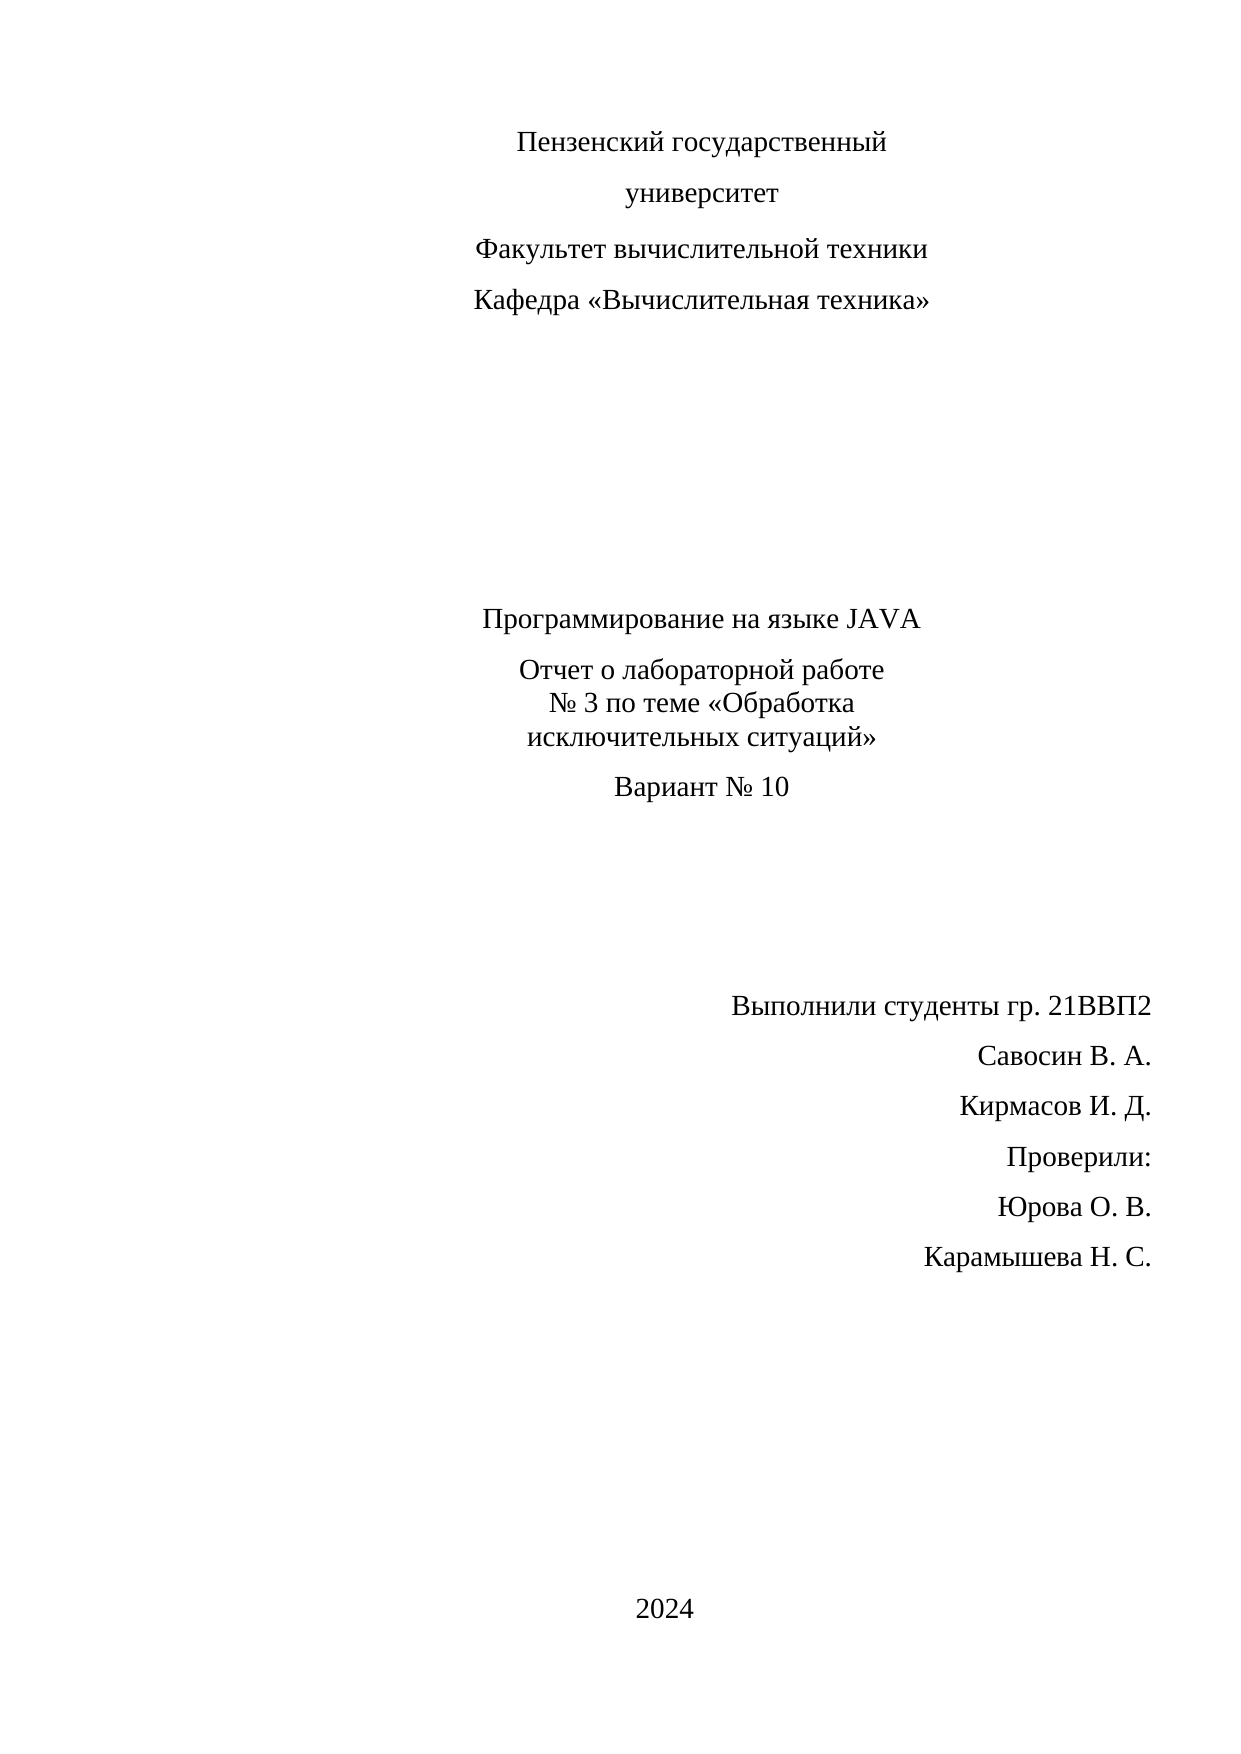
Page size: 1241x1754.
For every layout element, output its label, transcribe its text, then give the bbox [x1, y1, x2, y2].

text Проверили: [177, 1139, 1152, 1172]
text Отчет о лабораторной работе № 3 по теме «Обработка исключительных ситуаций» [505, 652, 898, 752]
text 2024 [177, 1591, 1152, 1625]
text Савосин В. А. Кирмасов И. Д. [177, 1038, 1152, 1122]
text Факультет вычислительной техники Кафедра «Вычислительная техника» [461, 231, 942, 315]
text Юрова О. В. Карамышева Н. С. [177, 1189, 1152, 1273]
text Программирование на языке JAVA [307, 602, 1096, 635]
text Пензенский государственный университет [461, 124, 942, 208]
text Выполнили студенты гр. 21ВВП2 [177, 988, 1152, 1021]
text Вариант № 10 [505, 769, 898, 803]
